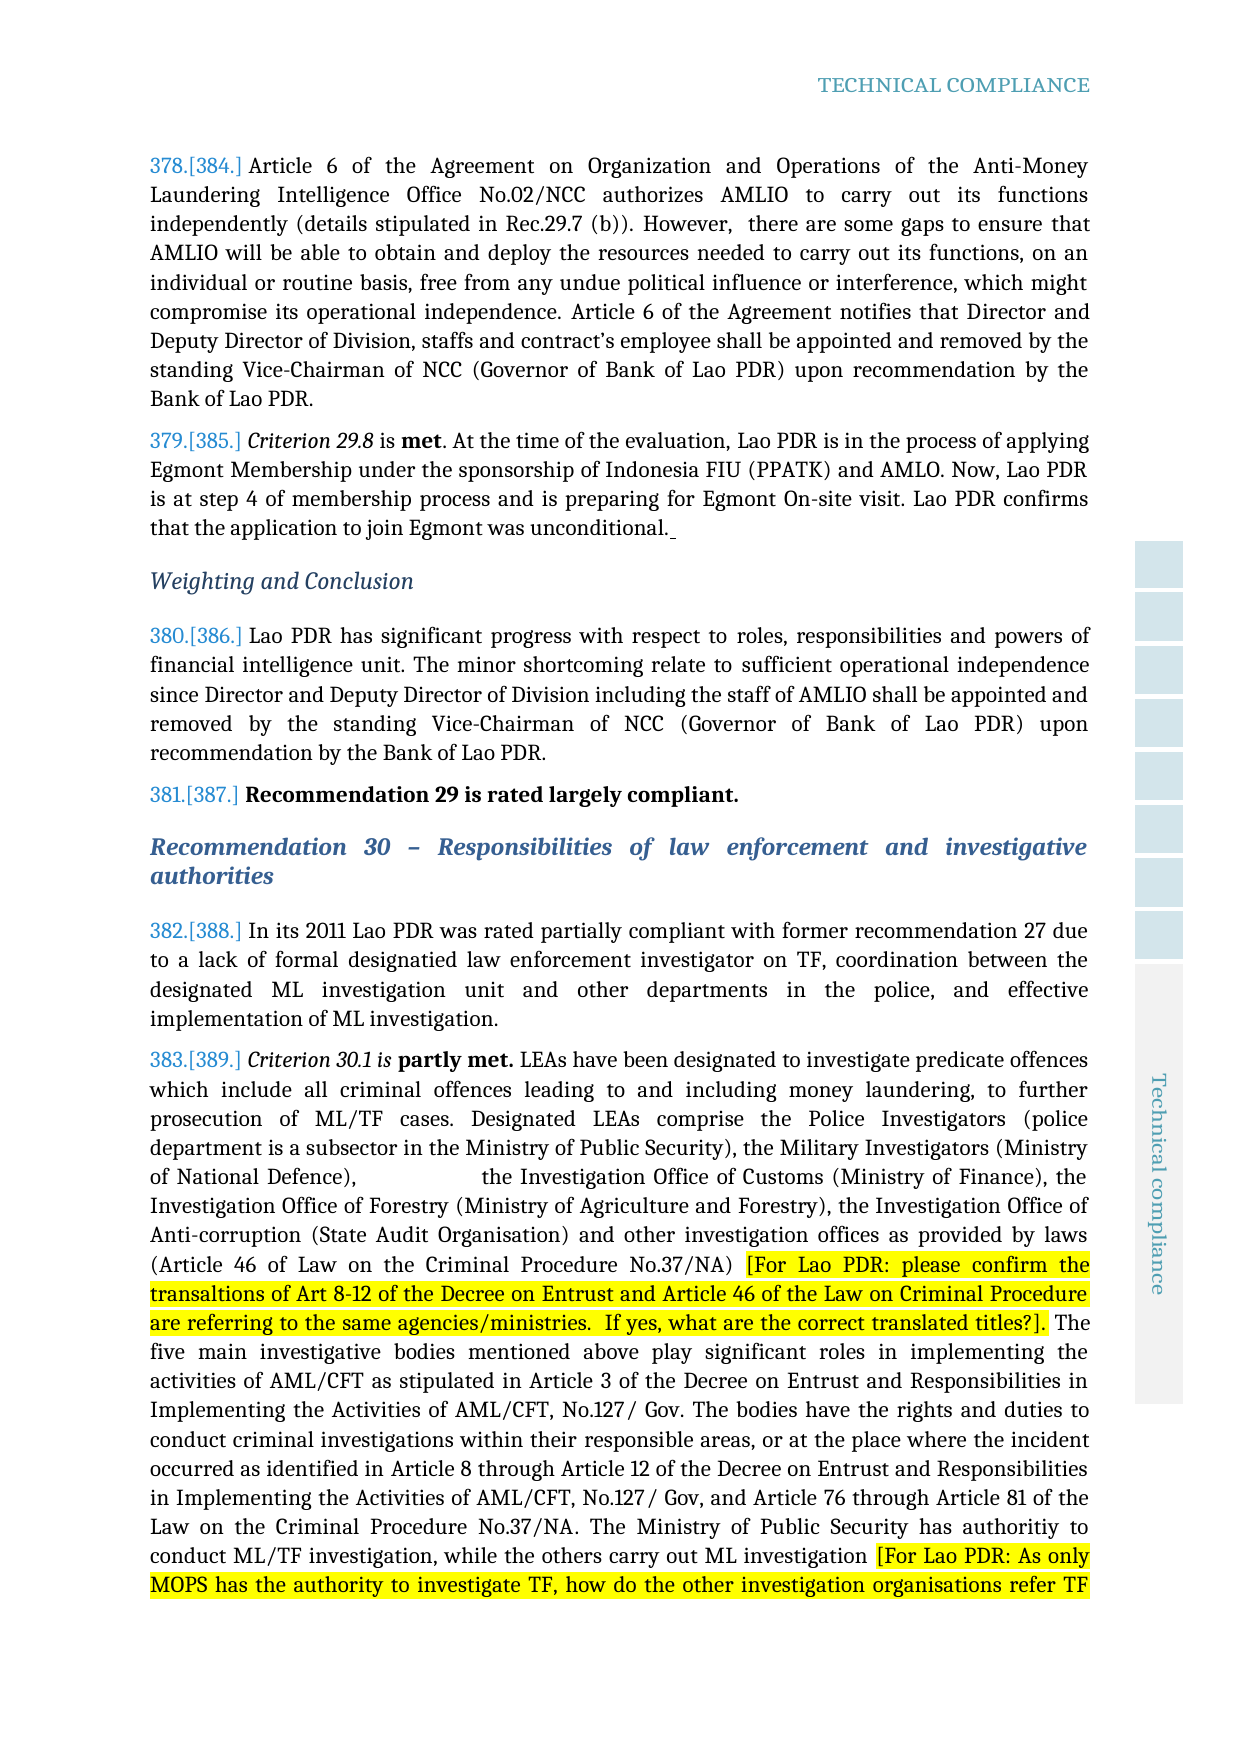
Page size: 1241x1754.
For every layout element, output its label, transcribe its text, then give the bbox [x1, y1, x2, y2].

list In its 2011 Lao PDR was rated partially compliant with former recommendation 27 due to a lack of formal designatied law enforcement investigator on TF, coordination between the designated ML investigation unit and other departments in the police, and effective implementation of ML investigation. [150, 915, 1090, 1032]
list Recommendation 29 is rated largely compliant. [150, 779, 1090, 808]
list Lao PDR has significant progress with respect to roles, responsibilities and powers of financial intelligence unit. The minor shortcoming relate to sufficient operational independence since Director and Deputy Director of Division including the staff of AMLIO shall be appointed and removed by the standing Vice-Chairman of NCC (Governor of Bank of Lao PDR) upon recommendation by the Bank of Lao PDR. [150, 620, 1090, 766]
text Recommendation 30 – Responsibilities of law enforcement and investigative authorities [150, 833, 1090, 890]
list Criterion 29.8 is met. At the time of the evaluation, Lao PDR is in the process of applying Egmont Membership under the sponsorship of Indonesia FIU (PPATK) and AMLO. Now, Lao PDR is at step 4 of membership process and is preparing for Egmont On-site visit. Lao PDR confirms that the application to join Egmont was unconditional. [150, 425, 1090, 542]
text Weighting and Conclusion [150, 567, 1090, 595]
list Article 6 of the Agreement on Organization and Operations of the Anti-Money Laundering Intelligence Office No.02/NCC authorizes AMLIO to carry out its functions independently (details stipulated in Rec.29.7 (b)). However, there are some gaps to ensure that AMLIO will be able to obtain and deploy the resources needed to carry out its functions, on an individual or routine basis, free from any undue political influence or interference, which might compromise its operational independence. Article 6 of the Agreement notifies that Director and Deputy Director of Division, staffs and contract’s employee shall be appointed and removed by the standing Vice-Chairman of NCC (Governor of Bank of Lao PDR) upon recommendation by the Bank of Lao PDR. [150, 150, 1090, 412]
